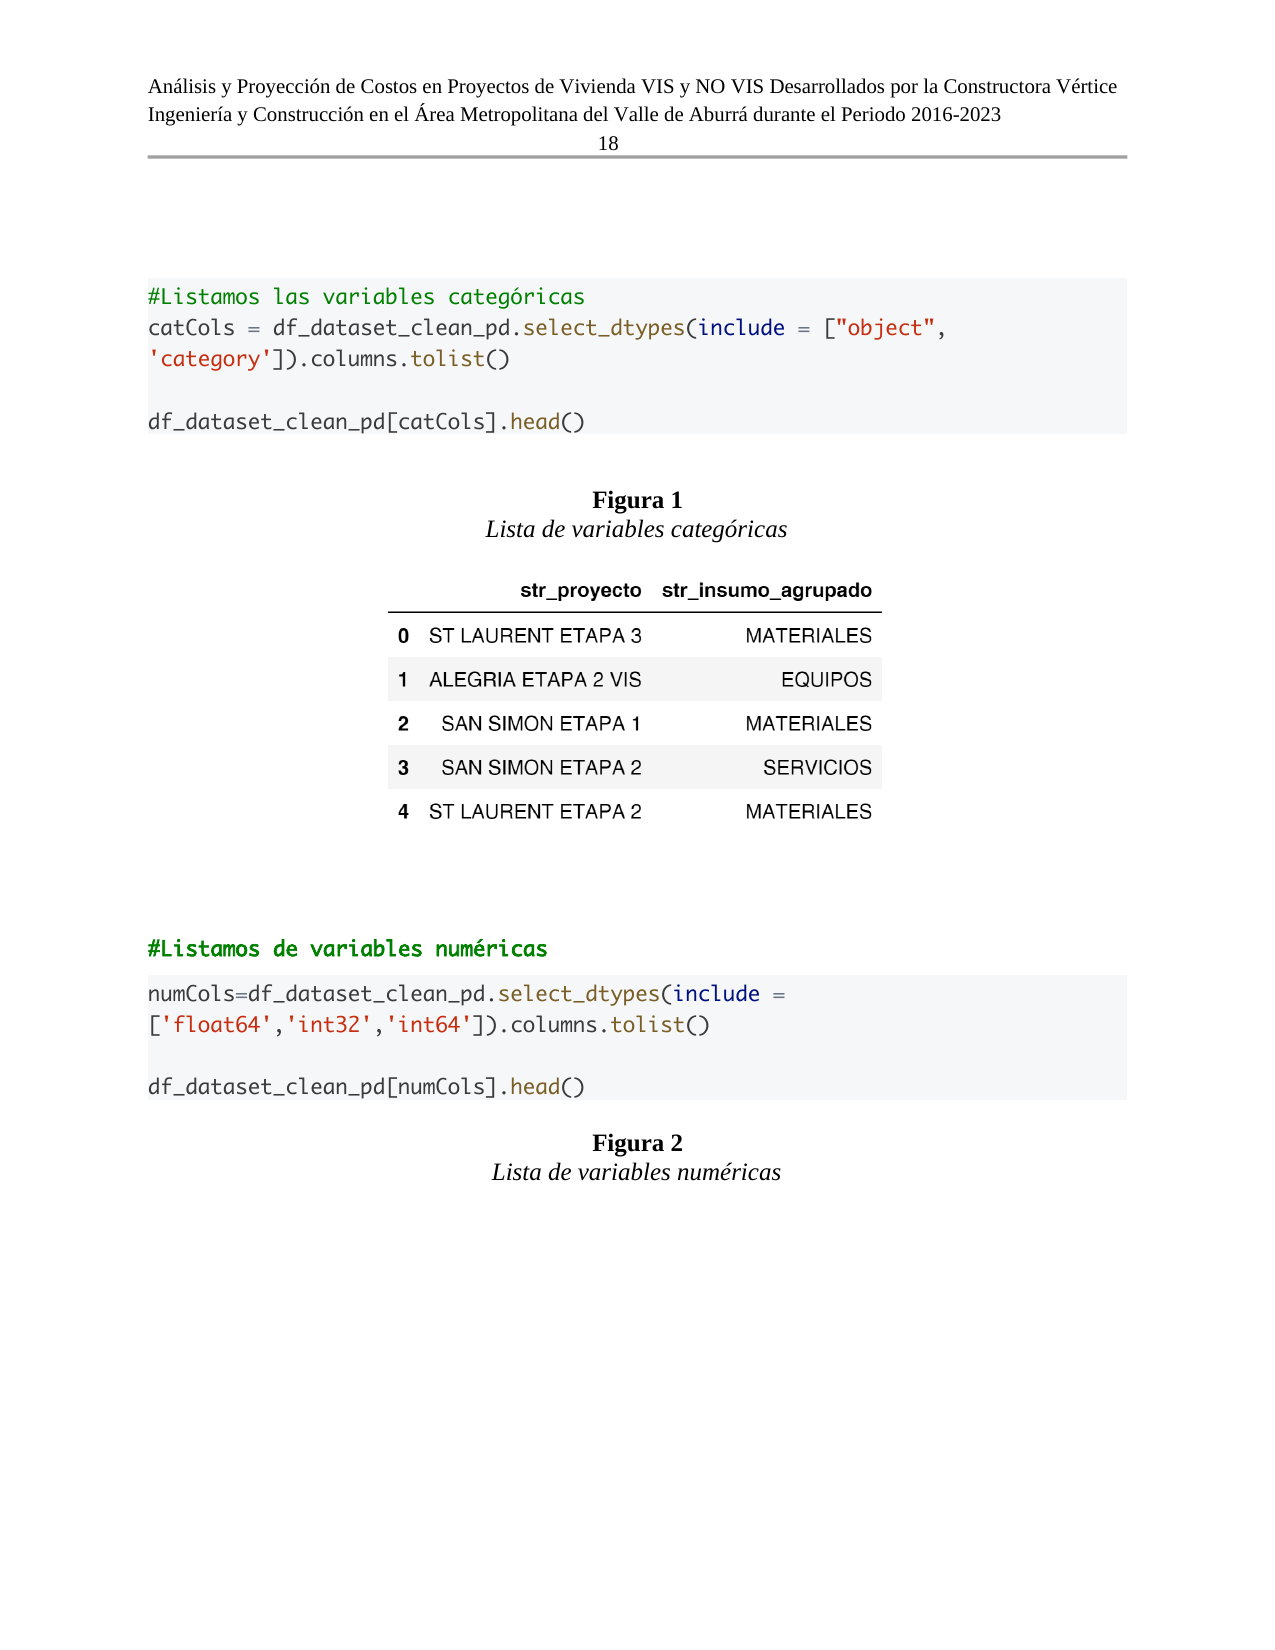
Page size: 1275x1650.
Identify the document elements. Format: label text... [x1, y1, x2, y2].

text numCols=df_dataset_clean_pd.select_dtypes(include = ['float64','int32','int64']).columns.tolist() [148, 975, 1127, 1037]
text Figura 2 Lista de variables numéricas [148, 1128, 1127, 1186]
picture [372, 555, 903, 876]
text df_dataset_clean_pd[catCols].head() [148, 403, 1127, 434]
text Figura 1 Lista de variables categóricas [148, 486, 1127, 543]
subtitle #Listamos de variables numéricas [148, 933, 1127, 961]
text df_dataset_clean_pd[numCols].head() [148, 1069, 1127, 1100]
text catCols = df_dataset_clean_pd.select_dtypes(include = ["object", 'category']).columns.tolist() [148, 309, 1127, 372]
text #Listamos las variables categóricas [148, 278, 1127, 309]
